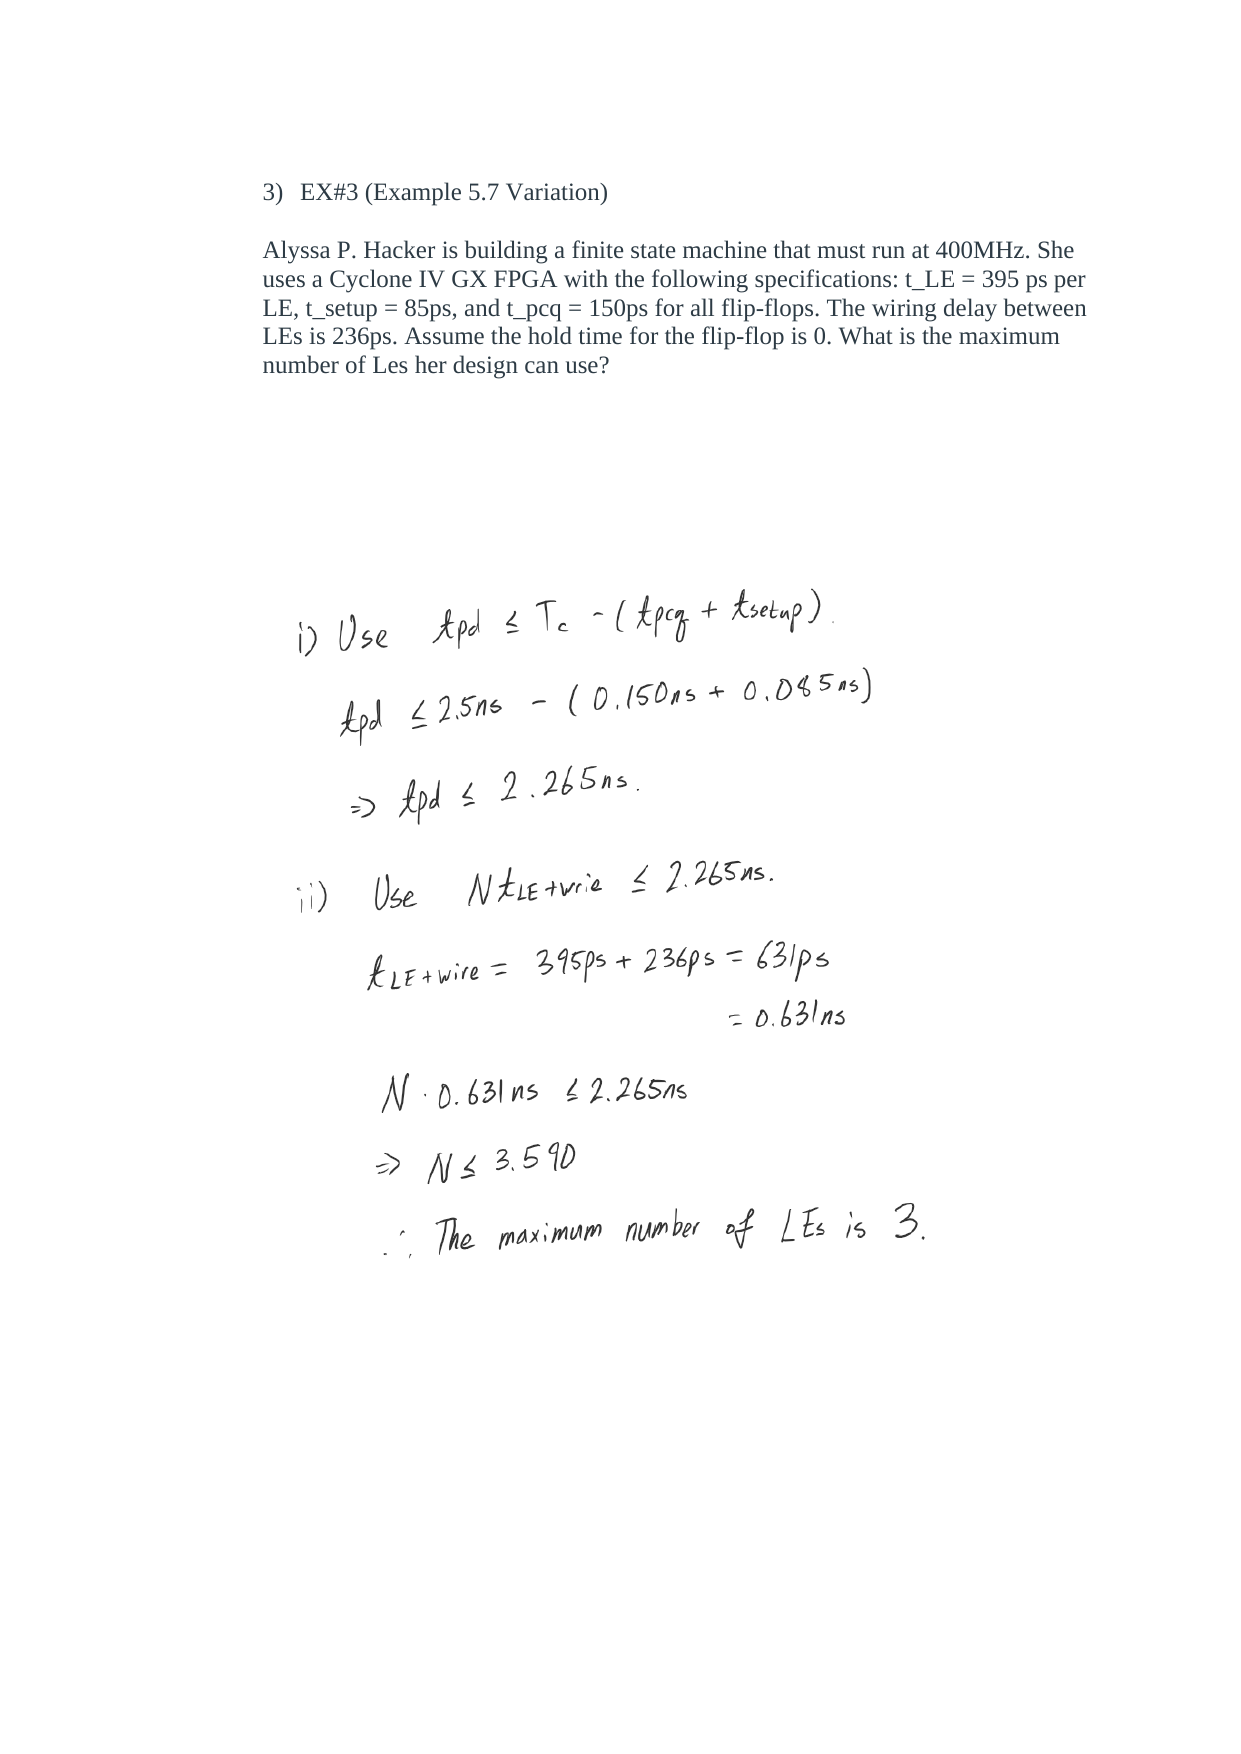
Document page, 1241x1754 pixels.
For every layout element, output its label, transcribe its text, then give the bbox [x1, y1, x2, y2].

text Alyssa P. Hacker is building a finite state machine that must run at 400MHz. She uses a Cyclone IV GX FPGA with the following specifications: t_LE = 395 ps per LE, t_setup = 85ps, and t_pcq = 150ps for all flip-flops. The wiring delay between LEs is 236ps. Assume the hold time for the flip-flop is 0. What is the maximum number of Les her design can use? [262, 235, 1090, 379]
picture [262, 581, 1030, 1282]
list EX#3 (Example 5.7 Variation) [262, 177, 1090, 206]
